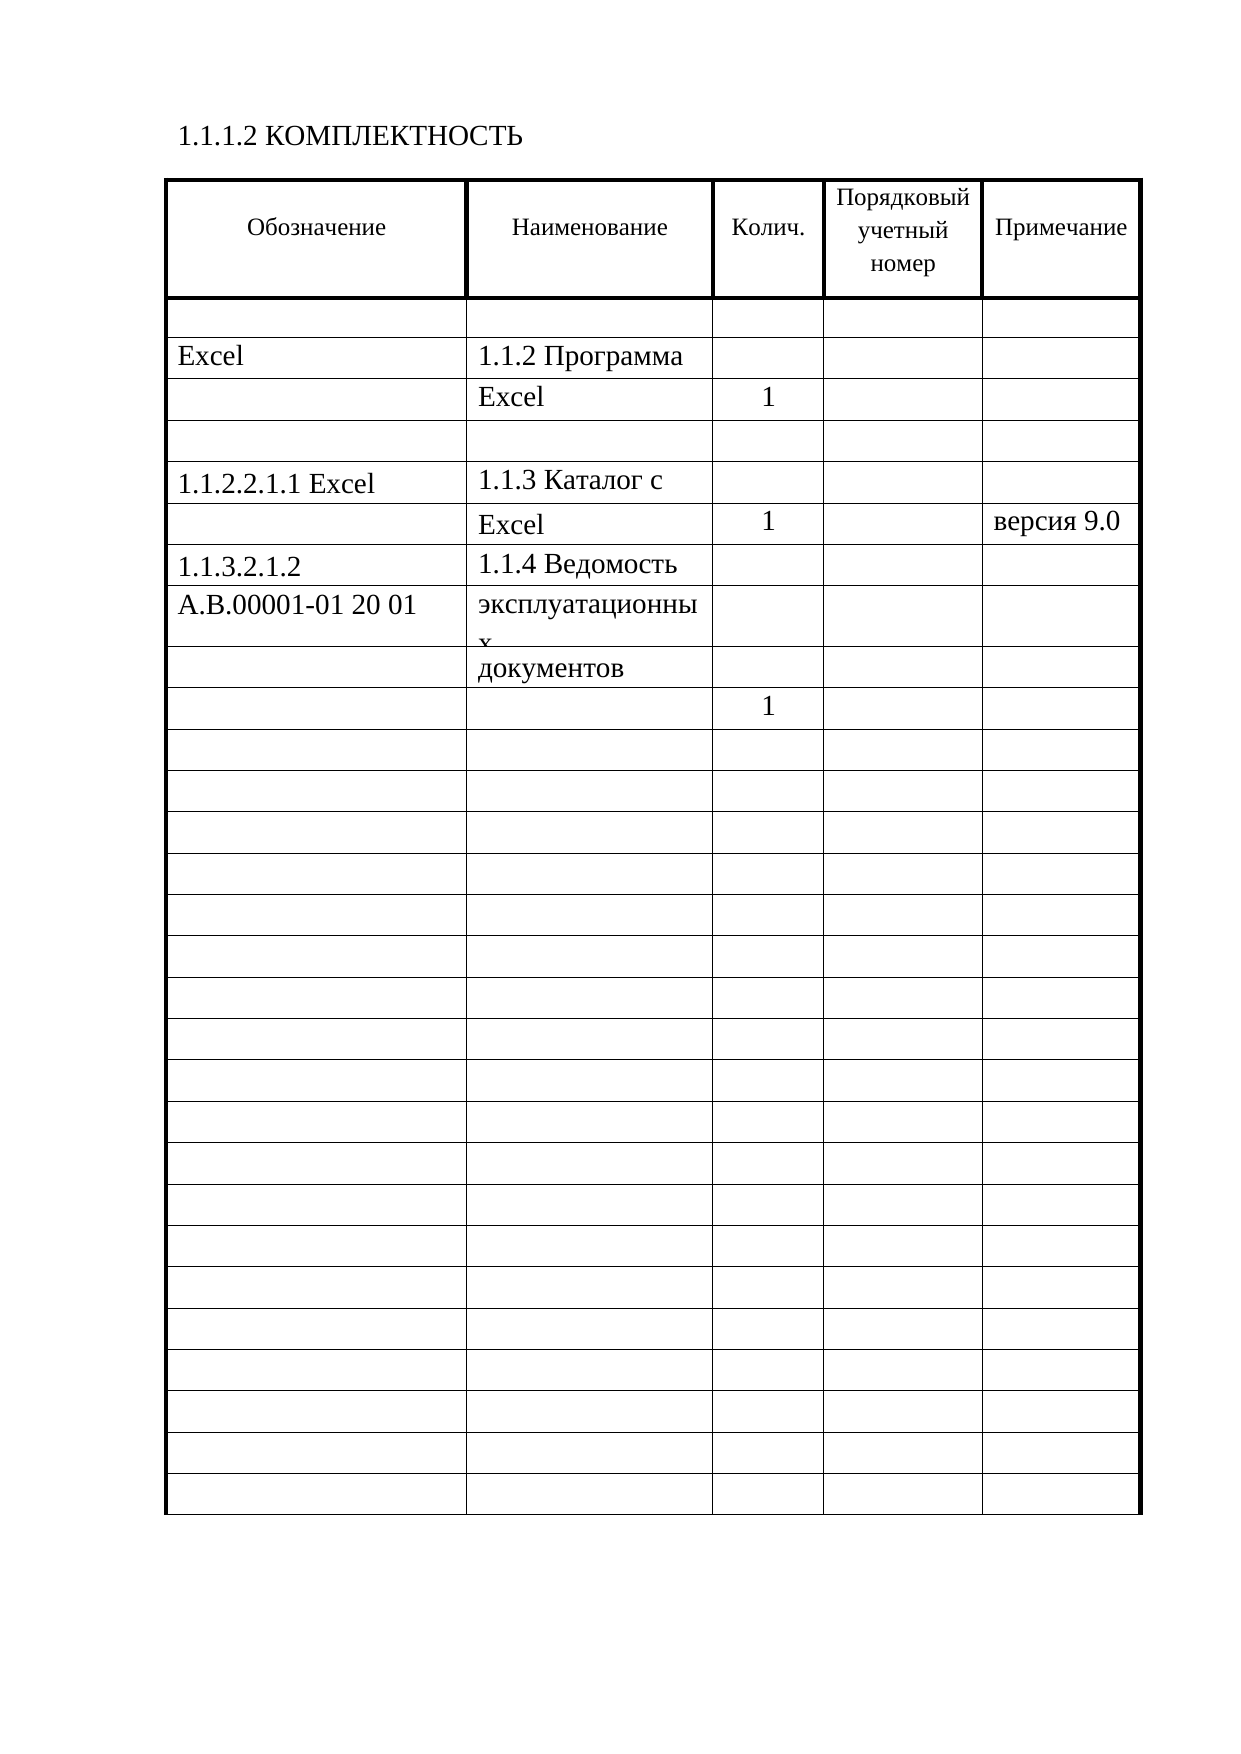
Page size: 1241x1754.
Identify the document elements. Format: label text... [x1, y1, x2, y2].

table_cell [983, 421, 1138, 461]
table_cell [713, 1433, 823, 1473]
table_cell [467, 1102, 712, 1142]
table_cell документов [467, 647, 712, 687]
table_cell [824, 338, 982, 378]
table_cell [824, 1433, 982, 1473]
table_cell [983, 300, 1138, 337]
table_cell [824, 1474, 982, 1514]
table_cell [168, 936, 466, 977]
table_cell [168, 1474, 466, 1514]
table_cell [168, 1391, 466, 1432]
table_cell [983, 379, 1138, 420]
table_cell [983, 647, 1138, 687]
table_cell [168, 1226, 466, 1266]
table_cell Excel [467, 379, 712, 420]
table_cell [983, 1350, 1138, 1390]
table_cell [824, 1267, 982, 1307]
table_cell [983, 462, 1138, 502]
table_cell [467, 1267, 712, 1307]
table_cell [824, 462, 982, 502]
table_cell [983, 1309, 1138, 1349]
table_cell [467, 1185, 712, 1225]
table_cell эксплуатационных [467, 586, 712, 646]
table_cell [983, 936, 1138, 977]
table_cell [824, 936, 982, 977]
table_cell [824, 688, 982, 728]
table_cell [168, 978, 466, 1018]
table_cell [467, 812, 712, 853]
table_cell [824, 421, 982, 461]
table_cell [168, 1102, 466, 1142]
table_cell [713, 586, 823, 646]
table_cell [983, 1267, 1138, 1307]
table_cell [713, 1019, 823, 1059]
table_cell [467, 300, 712, 337]
table_cell [824, 545, 982, 585]
table_cell [467, 1350, 712, 1390]
table_cell [713, 1185, 823, 1225]
table_cell [824, 1185, 982, 1225]
table_cell 1 [713, 379, 823, 420]
table_cell [824, 895, 982, 935]
table_cell [467, 1226, 712, 1266]
table_cell [983, 771, 1138, 811]
table_cell 1 [713, 504, 823, 544]
table_header Колич. [715, 182, 822, 296]
table_cell [467, 1060, 712, 1101]
table_cell [824, 1350, 982, 1390]
table_cell [713, 854, 823, 894]
table_cell [713, 730, 823, 770]
table_cell [713, 421, 823, 461]
table_cell 1.1.2.2.1.1 Excel [168, 462, 466, 502]
table_cell [713, 812, 823, 853]
table_cell [983, 978, 1138, 1018]
table_cell [168, 812, 466, 853]
table_cell [983, 1143, 1138, 1183]
table_cell [824, 586, 982, 646]
table_cell [467, 421, 712, 461]
table_cell [824, 771, 982, 811]
table_cell [983, 1060, 1138, 1101]
table_cell [168, 1309, 466, 1349]
table_cell [713, 895, 823, 935]
table_cell [713, 1102, 823, 1142]
table_cell Excel [168, 338, 466, 378]
table_cell [983, 1474, 1138, 1514]
table_cell [824, 812, 982, 853]
table_cell [983, 1433, 1138, 1473]
table_cell [824, 1019, 982, 1059]
table_cell [467, 1474, 712, 1514]
table_cell [824, 1102, 982, 1142]
table_cell [713, 1474, 823, 1514]
table_cell 1.1.3 Каталог с программой [467, 462, 712, 502]
table_cell [713, 1309, 823, 1349]
table_cell [467, 936, 712, 977]
table_cell [713, 936, 823, 977]
table_cell [983, 730, 1138, 770]
table_cell [983, 854, 1138, 894]
table_cell [983, 688, 1138, 728]
table_cell [168, 1350, 466, 1390]
table_cell [824, 1226, 982, 1266]
table_cell [713, 338, 823, 378]
table_cell [713, 1143, 823, 1183]
table_cell [467, 730, 712, 770]
table_cell [168, 895, 466, 935]
table_cell 1.1.4 Ведомость [467, 545, 712, 585]
table_cell [983, 812, 1138, 853]
table_cell [983, 586, 1138, 646]
table_cell [168, 1060, 466, 1101]
table_cell [467, 1309, 712, 1349]
table_cell [467, 771, 712, 811]
table_cell [713, 1267, 823, 1307]
table_header Наименование [469, 182, 711, 296]
table_cell [983, 1102, 1138, 1142]
table_cell [168, 647, 466, 687]
table_cell [168, 504, 466, 544]
table_cell [467, 978, 712, 1018]
table_cell [713, 462, 823, 502]
table_cell [168, 1143, 466, 1183]
table_cell [713, 1391, 823, 1432]
table_cell [713, 545, 823, 585]
table_cell [824, 504, 982, 544]
table_cell [168, 854, 466, 894]
table_cell [168, 730, 466, 770]
table_cell [713, 1060, 823, 1101]
table_cell [983, 1391, 1138, 1432]
table_cell [713, 978, 823, 1018]
table_cell [168, 1267, 466, 1307]
table_cell [168, 1019, 466, 1059]
table_cell [824, 1309, 982, 1349]
table_cell [713, 1350, 823, 1390]
table_cell [168, 379, 466, 420]
table_cell [824, 1143, 982, 1183]
text 1.1.1.2 КОМПЛЕКТНОСТЬ [177, 118, 1152, 152]
table_cell [168, 421, 466, 461]
table_cell А.В.00001-01 20 01 [168, 586, 466, 646]
table_cell [983, 1226, 1138, 1266]
table_cell [467, 1143, 712, 1183]
table_cell [467, 1019, 712, 1059]
table_cell [983, 338, 1138, 378]
table_cell [983, 895, 1138, 935]
table_cell [467, 895, 712, 935]
table_cell [824, 978, 982, 1018]
table_cell [824, 300, 982, 337]
table_cell [983, 545, 1138, 585]
table_cell [467, 1391, 712, 1432]
table_cell 1 [713, 688, 823, 728]
table_cell [168, 1433, 466, 1473]
table_cell [713, 647, 823, 687]
table_cell [983, 1185, 1138, 1225]
table_cell 1.1.3.2.1.2 [168, 545, 466, 585]
table_cell 1.1.2 Программа очистки [467, 338, 712, 378]
table_cell [824, 730, 982, 770]
table_cell [824, 1391, 982, 1432]
table_cell [824, 854, 982, 894]
table_cell [983, 1019, 1138, 1059]
table_cell [168, 688, 466, 728]
table_header Порядковый учетный номер [826, 182, 980, 296]
table_cell [168, 300, 466, 337]
table_cell [824, 379, 982, 420]
table_cell [168, 771, 466, 811]
table_cell [713, 771, 823, 811]
table_cell Excel [467, 504, 712, 544]
table_cell [467, 688, 712, 728]
table_cell [713, 300, 823, 337]
table_cell [824, 1060, 982, 1101]
table_header Примечание [984, 182, 1138, 296]
table_cell [824, 647, 982, 687]
table_cell [713, 1226, 823, 1266]
table_cell версия 9.0 [983, 504, 1138, 544]
table_cell [467, 1433, 712, 1473]
table_cell [467, 854, 712, 894]
table_header Обозначение [168, 182, 464, 296]
table_cell [168, 1185, 466, 1225]
